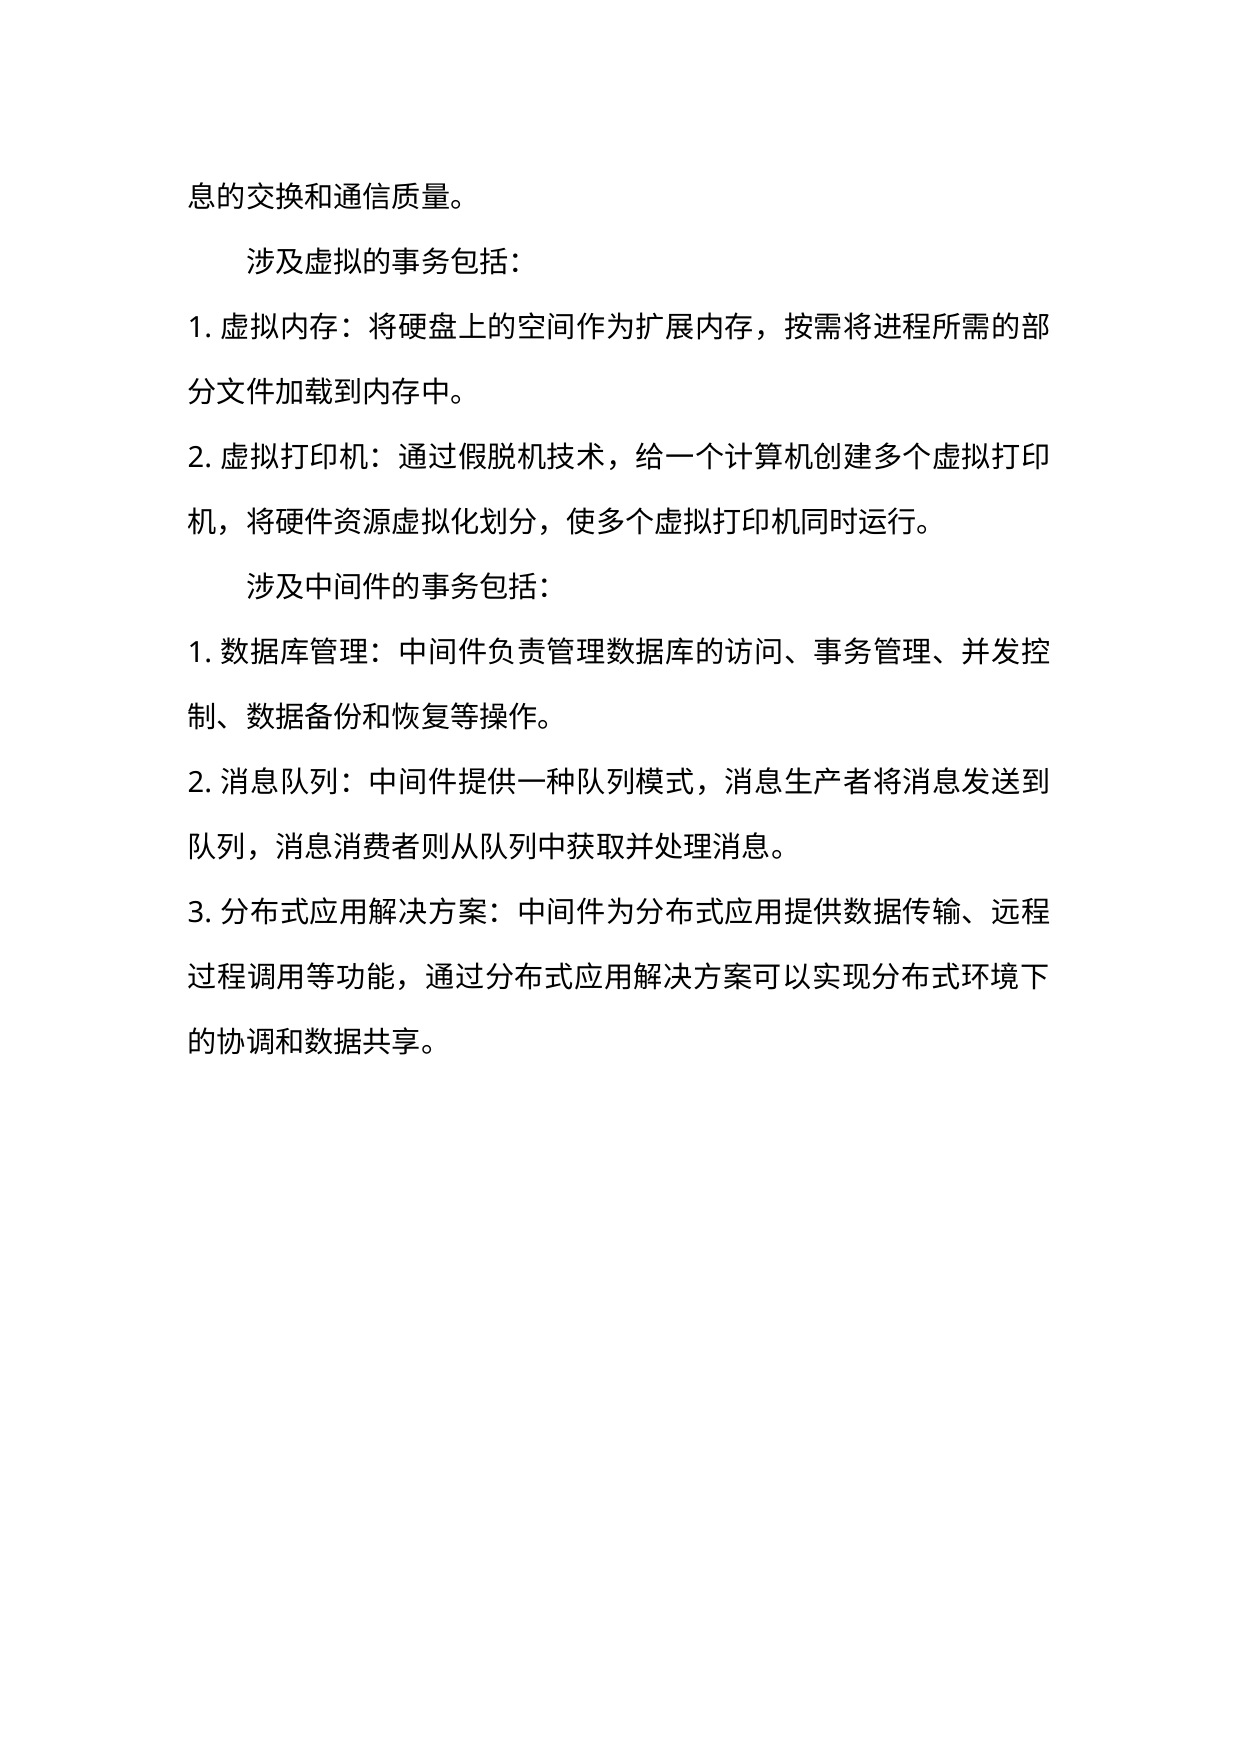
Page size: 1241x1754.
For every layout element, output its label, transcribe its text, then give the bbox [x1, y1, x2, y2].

text 涉及虚拟的事务包括： [187, 227, 1053, 292]
text 1. 数据库管理：中间件负责管理数据库的访问、事务管理、并发控制、数据备份和恢复等操作。 [187, 617, 1053, 747]
text 2. 消息队列：中间件提供一种队列模式，消息生产者将消息发送到队列，消息消费者则从队列中获取并处理消息。 [187, 747, 1053, 877]
text 涉及中间件的事务包括： [187, 552, 1053, 617]
text 1. 虚拟内存：将硬盘上的空间作为扩展内存，按需将进程所需的部分文件加载到内存中。 [187, 292, 1053, 422]
text 2. 虚拟打印机：通过假脱机技术，给一个计算机创建多个虚拟打印机，将硬件资源虚拟化划分，使多个虚拟打印机同时运行。 [187, 422, 1053, 552]
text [187, 162, 1053, 227]
text 3. 分布式应用解决方案：中间件为分布式应用提供数据传输、远程过程调用等功能，通过分布式应用解决方案可以实现分布式环境下的协调和数据共享。 [187, 877, 1053, 1072]
